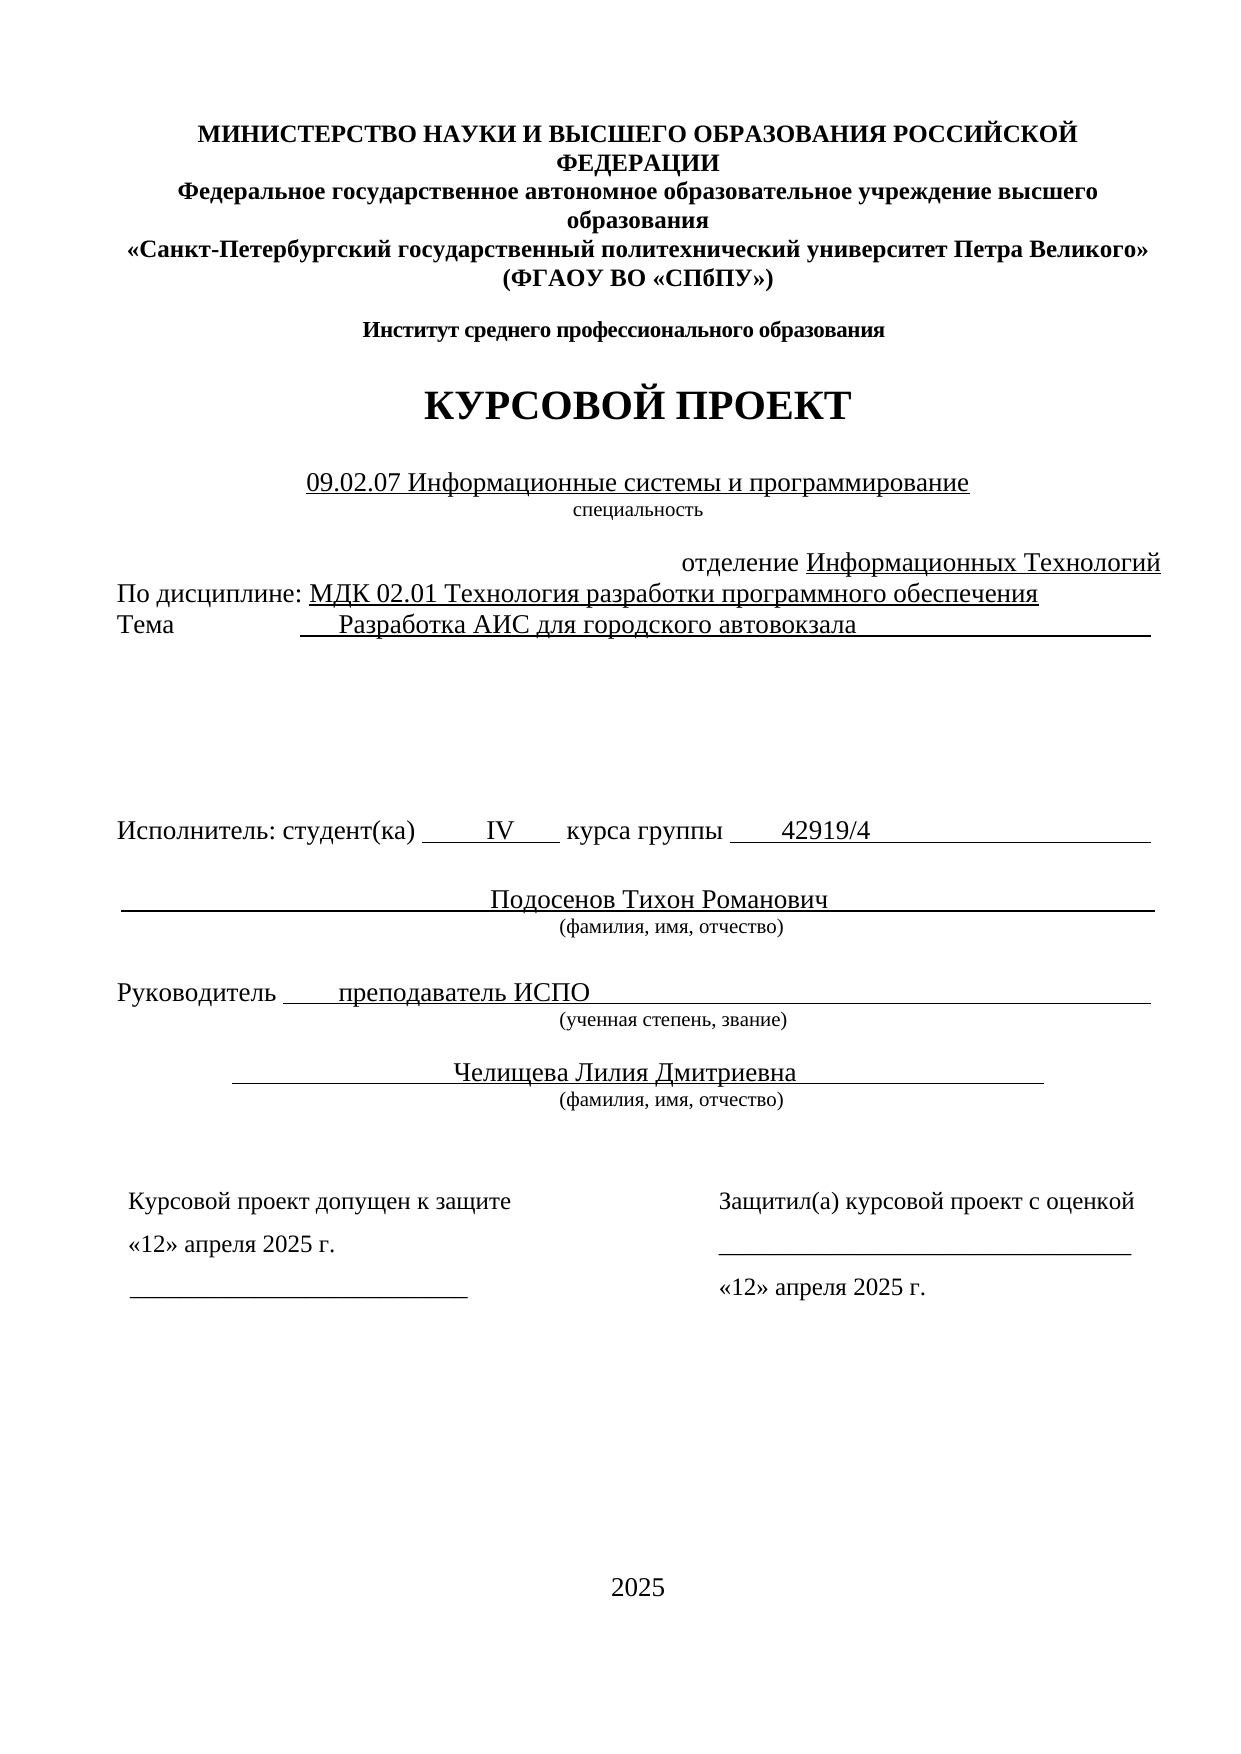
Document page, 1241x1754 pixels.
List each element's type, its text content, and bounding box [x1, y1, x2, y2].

text Тема Разработка АИС для городского автовокзала [117, 608, 1159, 639]
text отделение Информационных Технологий [117, 546, 1161, 577]
text Челищева Лилия Дмитриевна [117, 1056, 1159, 1087]
text (фамилия, имя, отчество) [485, 1087, 1159, 1111]
text Подосенов Тихон Романович [117, 883, 1159, 914]
text Руководитель преподаватель ИСПО [117, 976, 1159, 1007]
text 09.02.07 Информационные системы и программирование [117, 466, 1159, 497]
text специальность [117, 497, 1159, 521]
table_header Курсовой проект допущен к защите «12» апреля 2025 г. ___________________________ [117, 1186, 707, 1358]
text МИНИСТЕРСТВО НАУКИ И ВЫСШЕГО ОБРАЗОВАНИЯ РОССИЙСКОЙ ФЕДЕРАЦИИ [117, 119, 1159, 176]
text Институт среднего профессионального образования [117, 316, 1131, 343]
table_header Защитил(а) курсовой проект с оценкой _________________________________ «12» апреля 2025 г. [707, 1186, 1157, 1358]
text (ФГАОУ ВО «СПбПУ») [117, 263, 1159, 291]
text Федеральное государственное автономное образовательное учреждение высшего образования [117, 176, 1159, 234]
text Исполнитель: студент(ка) IV курса группы 42919/4 [117, 814, 1159, 846]
text По дисциплине: МДК 02.01 Технология разработки программного обеспечения [117, 577, 1159, 608]
text 2025 [117, 1571, 1159, 1602]
text КУРСОВОЙ ПРОЕКТ [117, 380, 1159, 428]
text «Санкт-Петербургский государственный политехнический университет Петра Великого» [117, 234, 1159, 263]
text (ученная степень, звание) [547, 1007, 1159, 1031]
text (фамилия, имя, отчество) [485, 914, 1159, 938]
